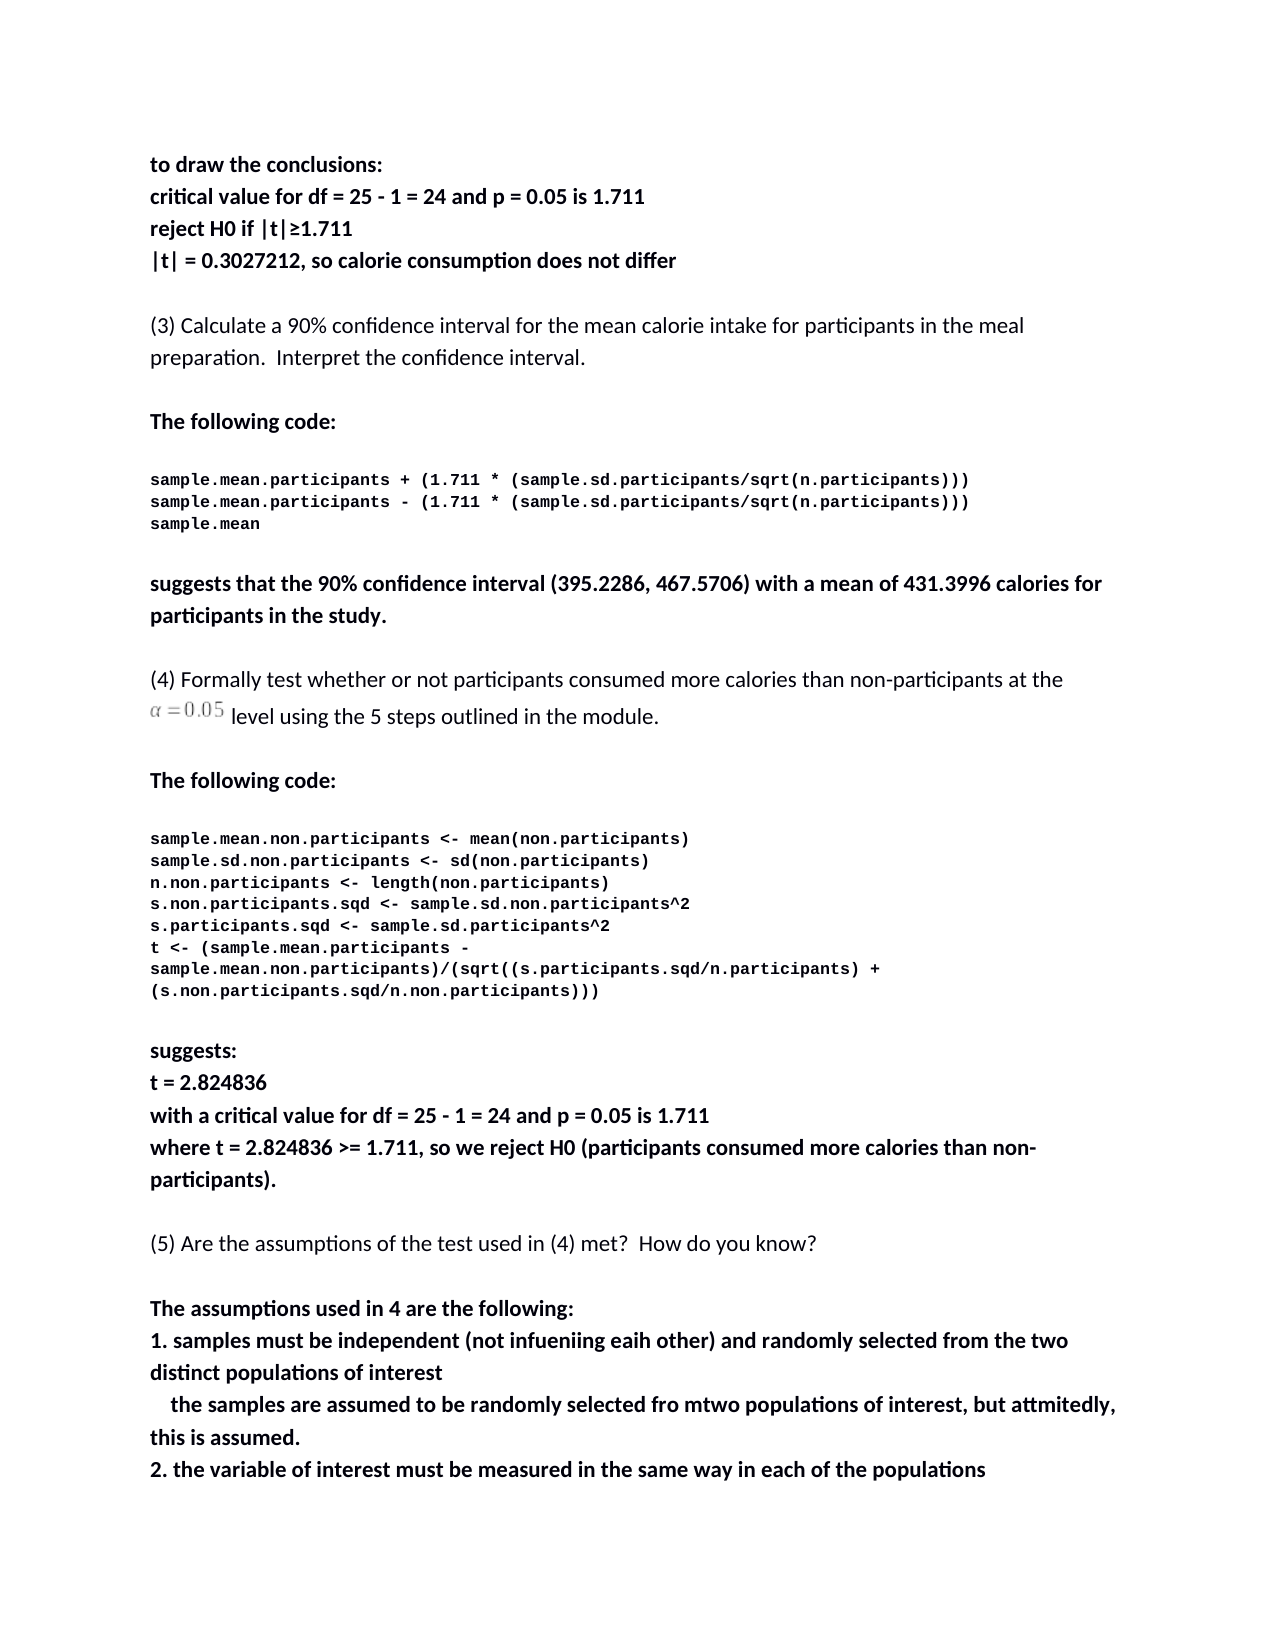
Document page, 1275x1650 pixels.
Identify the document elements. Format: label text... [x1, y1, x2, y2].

text The following code: [150, 766, 1125, 794]
text to draw the conclusions: [150, 150, 1125, 178]
text reject H0 if |t|≥1.711 [150, 214, 1125, 242]
text where t = 2.824836 >= 1.711, so we reject H0 (participants consumed more calories than non-participants). [150, 1133, 1125, 1193]
text s.non.participants.sqd <- sample.sd.non.participants^2 [150, 896, 1125, 915]
text 2. the variable of interest must be measured in the same way in each of the populations [150, 1455, 1125, 1483]
text t = 2.824836 [150, 1068, 1125, 1097]
text The assumptions used in 4 are the following: [150, 1294, 1125, 1322]
text sample.mean.non.participants <- mean(non.participants) [150, 831, 1125, 850]
text sample.sd.non.participants <- sd(non.participants) [150, 852, 1125, 871]
text (3) Calculate a 90% confidence interval for the mean calorie intake for participants in the meal preparation. Interpret the confidence interval. [150, 311, 1125, 371]
text sample.mean.participants + (1.711 * (sample.sd.participants/sqrt(n.participants))) sample.mean.participants - (1.711 * (sample.sd.participants/sqrt(n.participants))) [150, 472, 1125, 512]
text (5) Are the assumptions of the test used in (4) met? How do you know? [150, 1229, 1125, 1257]
text n.non.participants <- length(non.participants) [150, 874, 1125, 893]
text suggests: [150, 1036, 1125, 1064]
text |t| = 0.3027212, so calorie consumption does not differ [150, 247, 1125, 274]
text with a critical value for df = 25 - 1 = 24 and p = 0.05 is 1.711 [150, 1101, 1125, 1129]
text (4) Formally test whether or not participants consumed more calories than non-participants at the level using the 5 steps outlined in the module. [150, 666, 1125, 730]
text The following code: [150, 407, 1125, 436]
text s.participants.sqd <- sample.sd.participants^2 [150, 917, 1125, 936]
text 1. samples must be independent (not infueniing eaih other) and randomly selected from the two distinct populations of interest [150, 1326, 1125, 1386]
text critical value for df = 25 - 1 = 24 and p = 0.05 is 1.711 [150, 182, 1125, 210]
text the samples are assumed to be randomly selected fro mtwo populations of interest, but attmitedly, this is assumed. [150, 1390, 1125, 1451]
text suggests that the 90% confidence interval (395.2286, 467.5706) with a mean of 431.3996 calories for participants in the study. [150, 569, 1125, 629]
text t <- (sample.mean.participants - sample.mean.non.participants)/(sqrt((s.participants.sqd/n.participants) + (s.non.participants.sqd/n.non.participants))) [150, 939, 1125, 1001]
text sample.mean [150, 515, 1125, 534]
